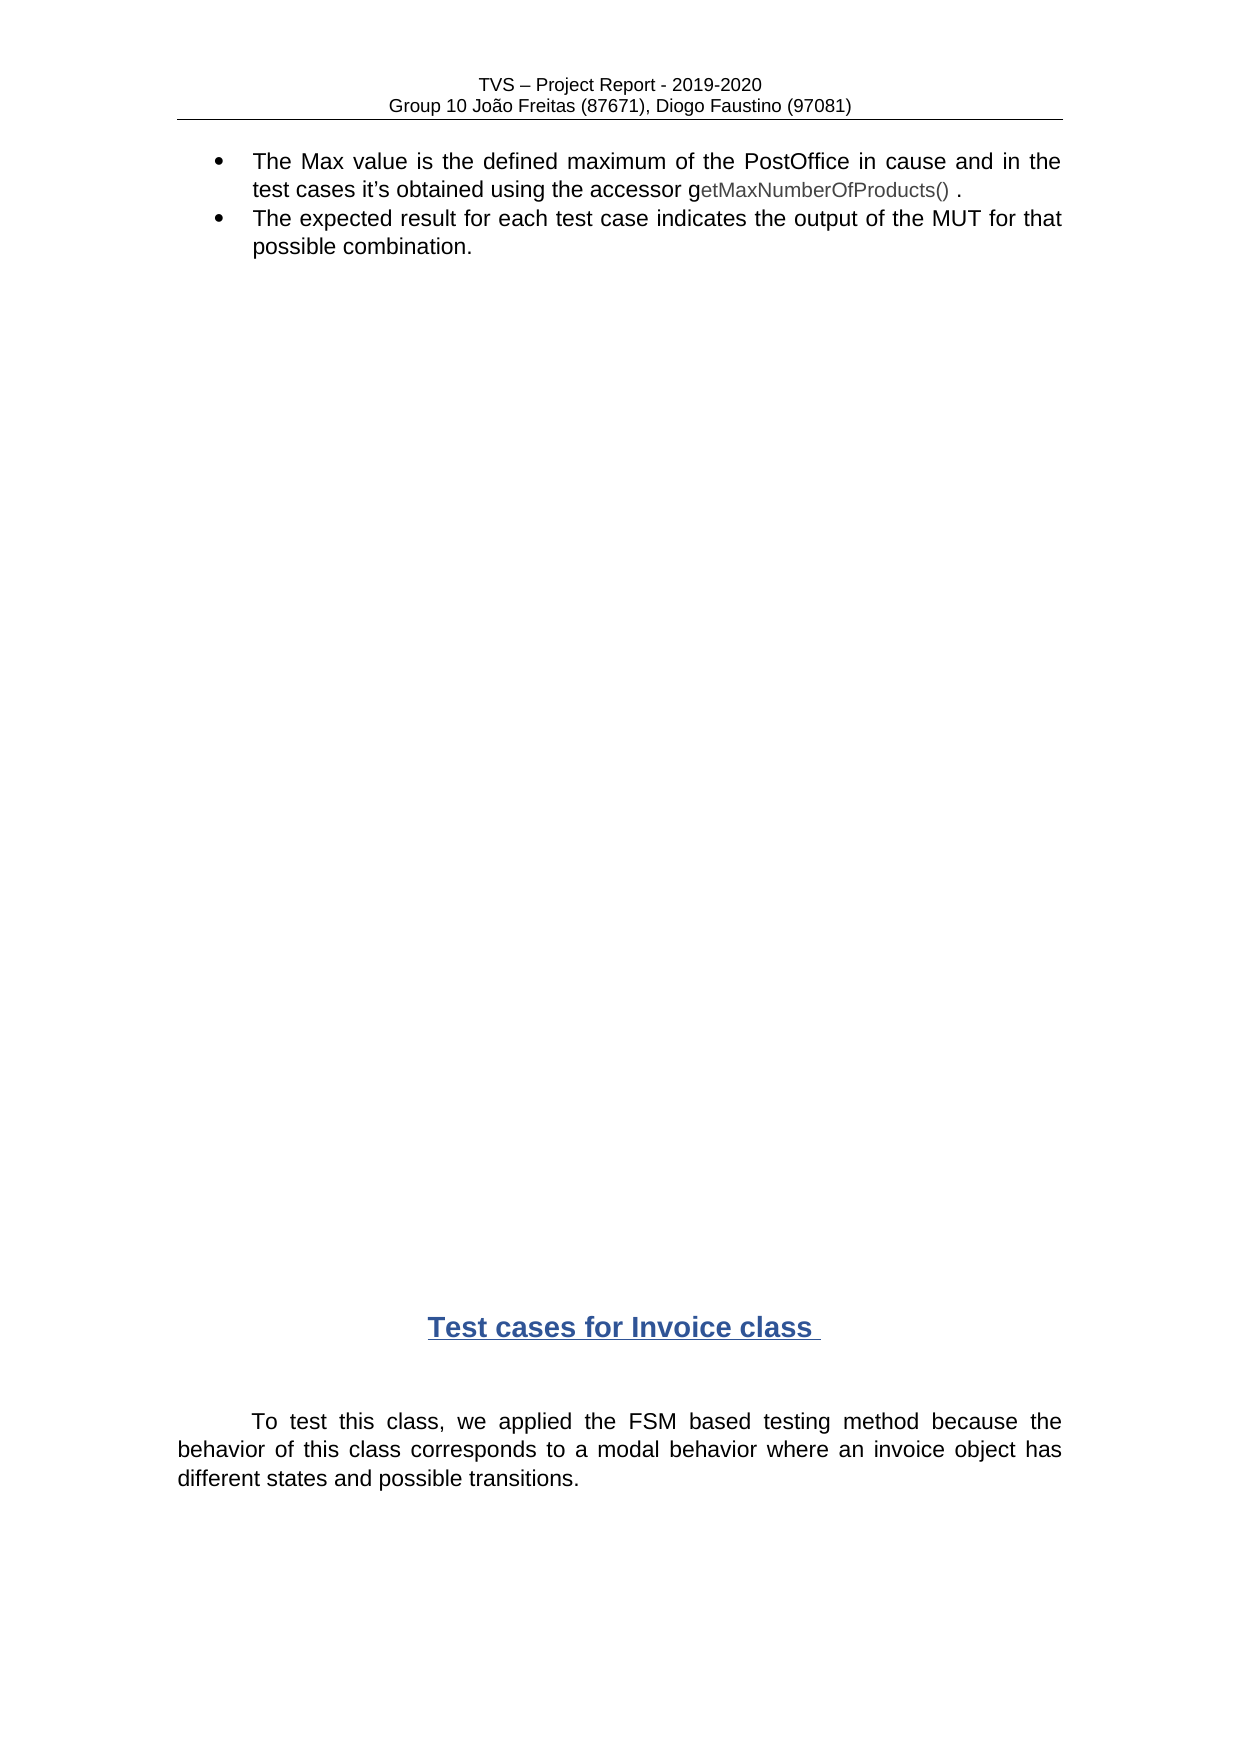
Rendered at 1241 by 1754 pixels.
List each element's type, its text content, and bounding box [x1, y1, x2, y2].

list The Max value is the defined maximum of the PostOffice in cause and in the test cases it’s obtained using the accessor getMaxNumberOfProducts() . [215, 148, 1063, 203]
text Test cases for Invoice class [177, 1310, 1063, 1343]
list The expected result for each test case indicates the output of the MUT for that possible combination. [215, 205, 1063, 260]
text To test this class, we applied the FSM based testing method because the behavior of this class corresponds to a modal behavior where an invoice object has different states and possible transitions. [177, 1408, 1063, 1491]
